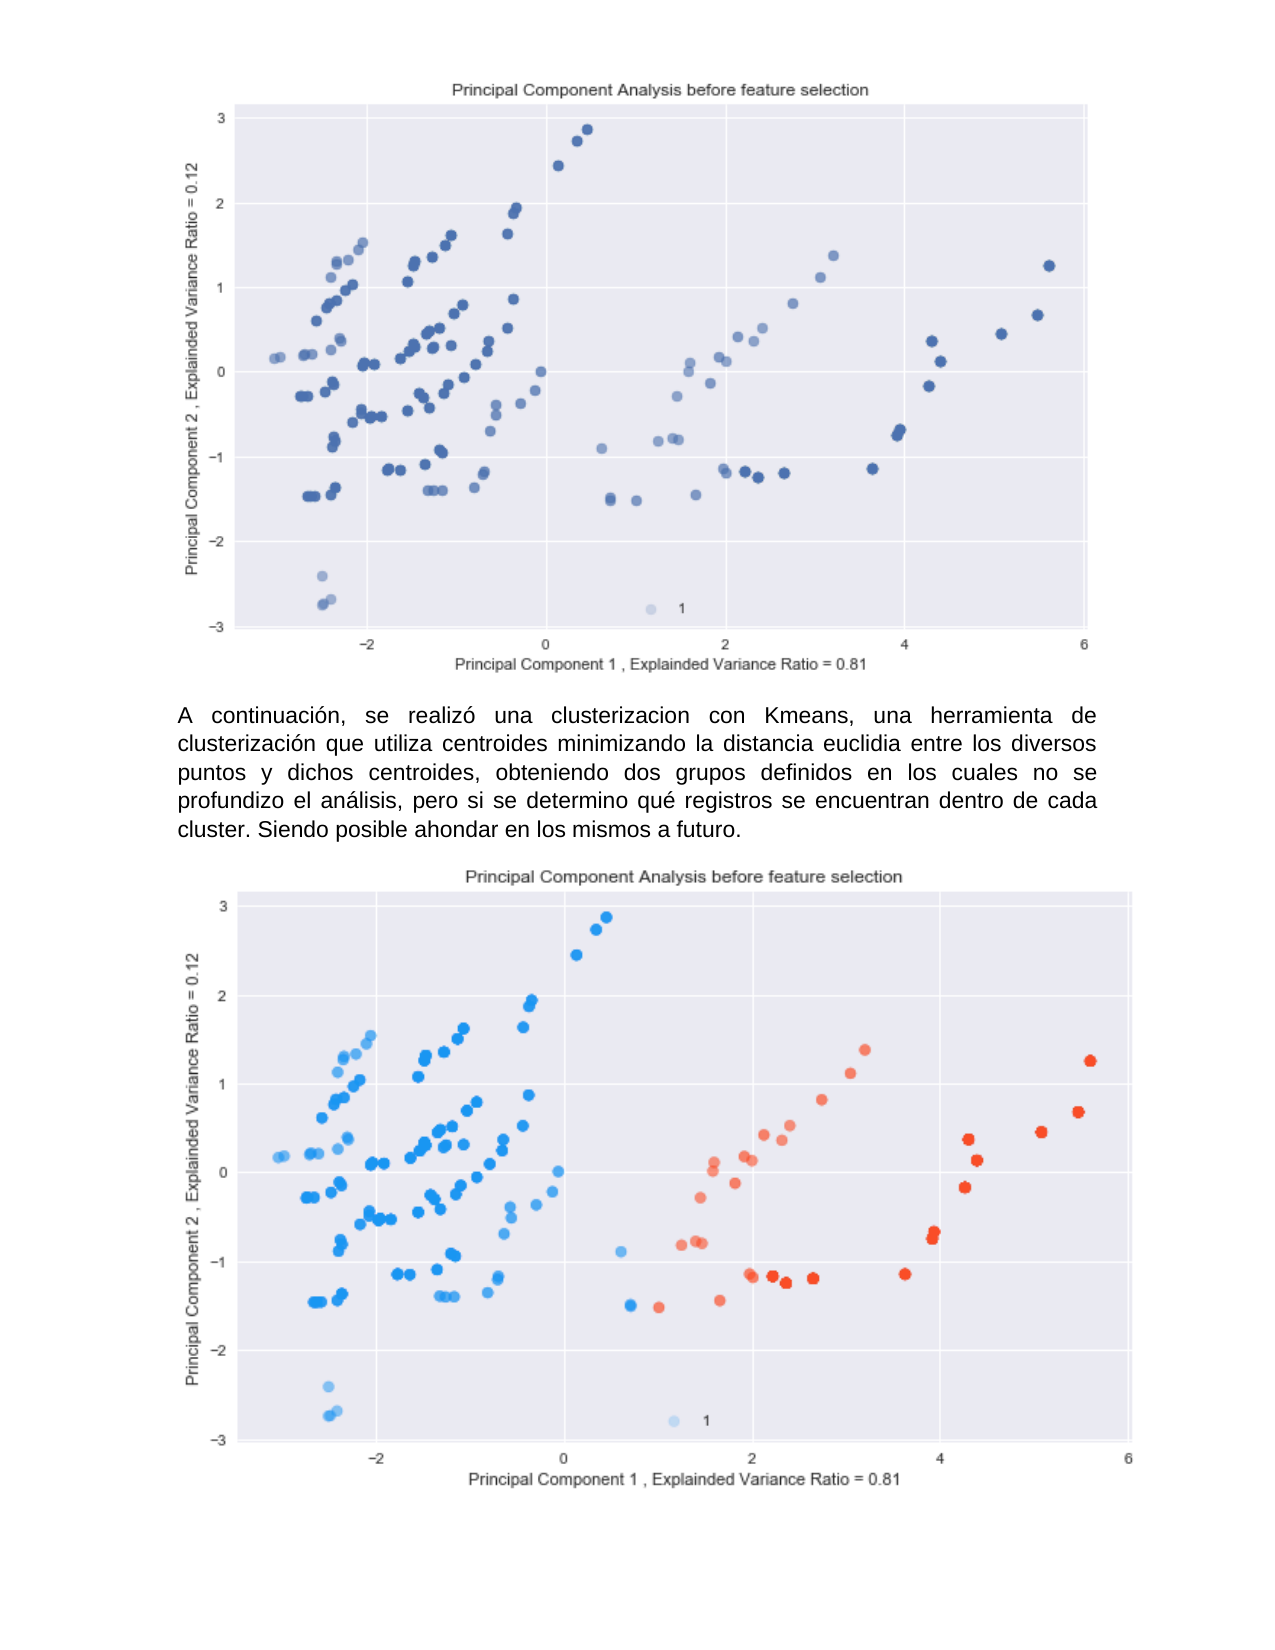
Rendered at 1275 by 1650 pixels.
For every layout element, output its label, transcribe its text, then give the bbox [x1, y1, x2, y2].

picture [177, 860, 1143, 1499]
text A continuación, se realizó una clusterizacion con Kmeans, una herramienta de clusterización que utiliza centroides minimizando la distancia euclidia entre los diversos puntos y dichos centroides, obteniendo dos grupos definidos en los cuales no se profundizo el análisis, pero si se determino qué registros se encuentran dentro de cada cluster. Siendo posible ahondar en los mismos a futuro. [177, 702, 1098, 842]
picture [177, 75, 1098, 683]
